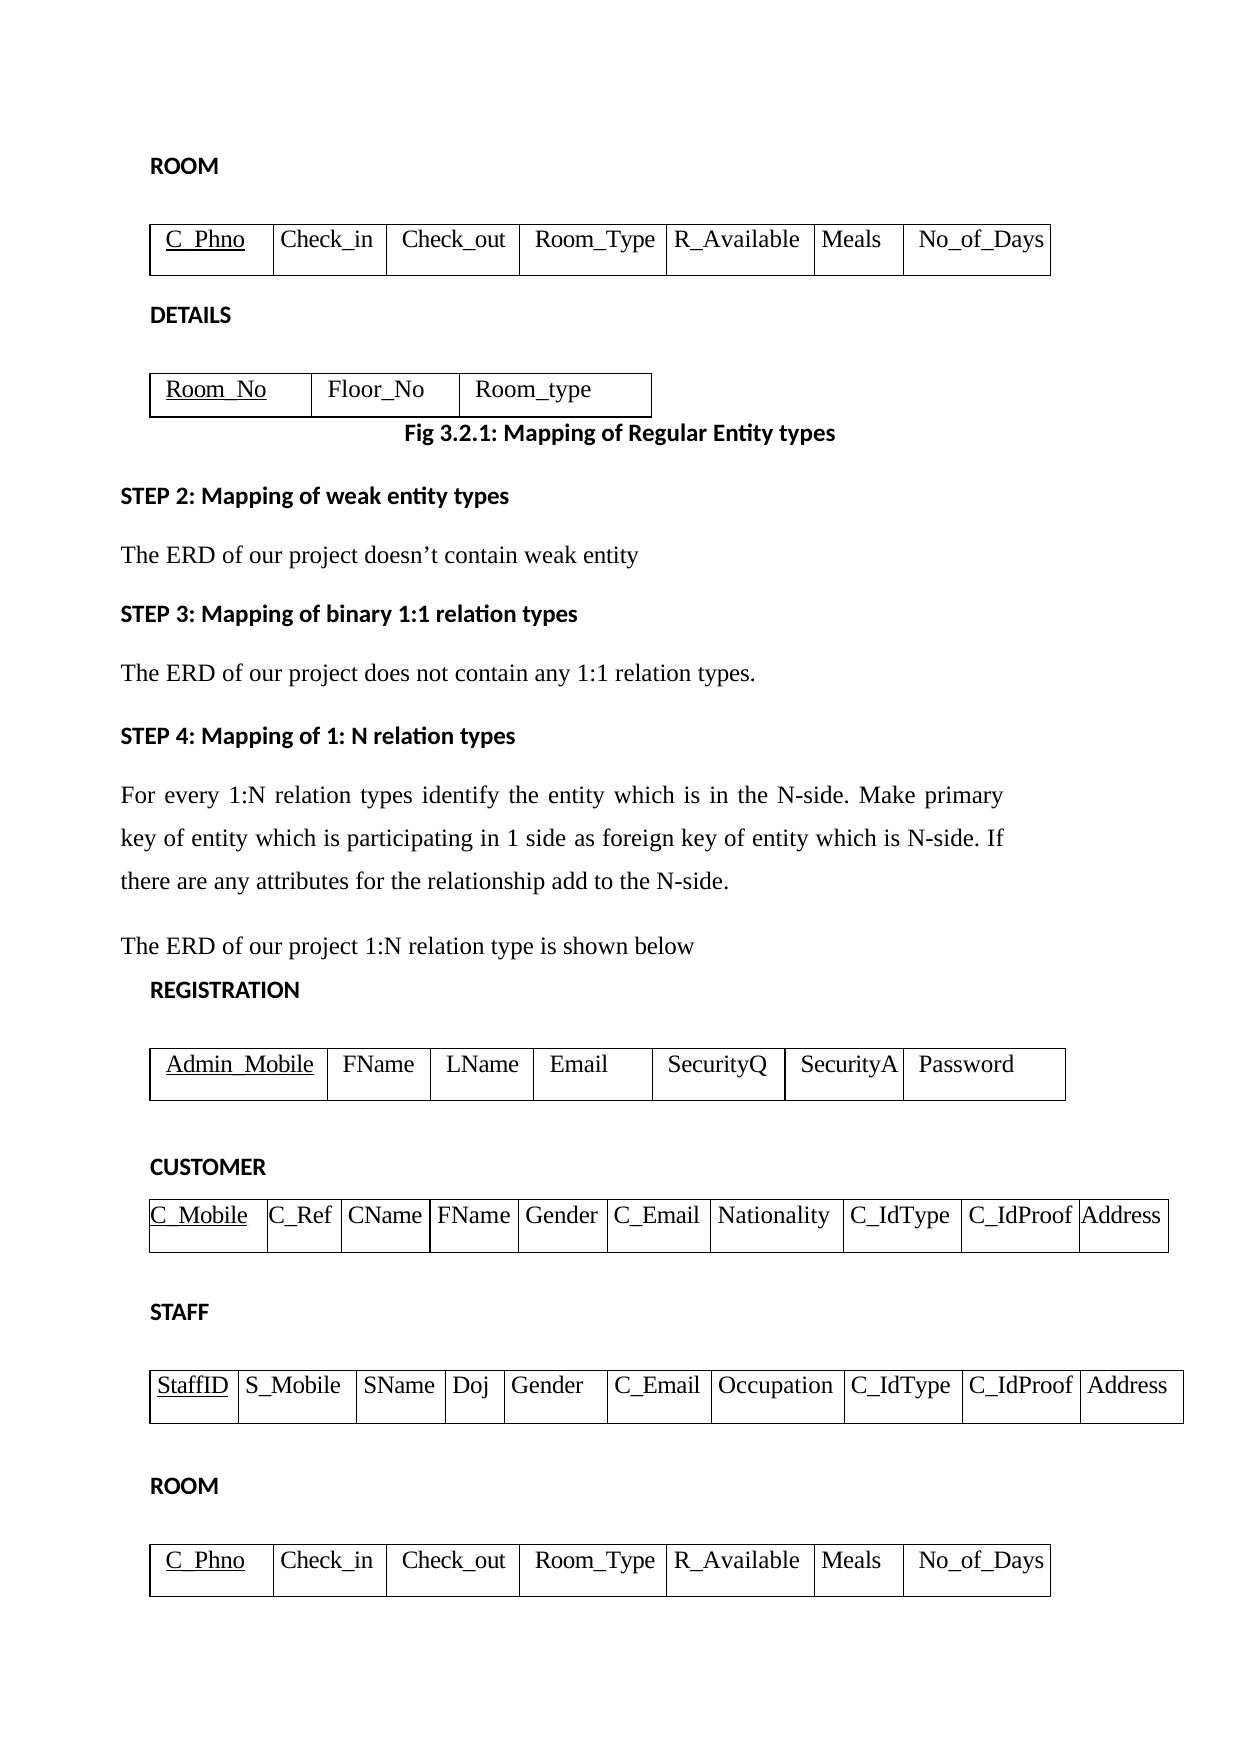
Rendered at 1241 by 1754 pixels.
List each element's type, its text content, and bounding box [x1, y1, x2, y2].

table_header C_IdProof [963, 1371, 1080, 1423]
table_header Nationality [711, 1200, 843, 1252]
table_header C_IdType [844, 1200, 961, 1252]
table_header Room_Type [520, 225, 666, 275]
text The ERD of our project doesn’t contain weak entity [120, 540, 1090, 569]
table_header Gender [505, 1371, 607, 1423]
table_header Meals [815, 1545, 903, 1596]
text STEP 4: Mapping of 1: N relation types [120, 720, 1090, 750]
table_header C_Ref [268, 1200, 341, 1252]
text For every 1:N relation types identify the entity which is in the N-side. Make primary key of entity which is participating in 1 side as foreign key of entity which is N-side. If there are any attributes for the relationship add to the N-side. [120, 780, 1005, 895]
text DETAILS [150, 300, 1090, 330]
table_header No_of_Days [904, 225, 1050, 275]
table_header FName [431, 1200, 518, 1252]
table_header Occupation [712, 1371, 844, 1423]
table_header Gender [519, 1200, 607, 1252]
table_header Address [1081, 1371, 1183, 1423]
table_header Check_in [274, 225, 386, 275]
table_header C_Phno [151, 1545, 273, 1596]
table_header SName [357, 1371, 445, 1423]
text ROOM [150, 1471, 1090, 1501]
text The ERD of our project 1:N relation type is shown below [120, 931, 1090, 960]
table_header C_Email [608, 1371, 711, 1423]
table_header Admin_Mobile [151, 1049, 327, 1100]
table_header Room_No [151, 374, 311, 416]
table_header Doj [446, 1371, 504, 1423]
table_header C_Email [608, 1200, 710, 1252]
table_header Email [534, 1049, 652, 1100]
table_header Password [904, 1049, 1065, 1100]
table_header No_of_Days [904, 1545, 1050, 1596]
table_header C_Phno [151, 225, 273, 275]
table_header Check_in [274, 1545, 386, 1596]
table_header Check_out [387, 225, 519, 275]
table_header Floor_No [312, 374, 459, 416]
table_header SecurityQ [653, 1049, 784, 1100]
table_header Room_Type [520, 1545, 666, 1596]
table_header R_Available [667, 225, 814, 275]
text Fig 3.2.1: Mapping of Regular Entity types [150, 417, 1090, 448]
table_header S_Mobile [239, 1371, 356, 1423]
text STEP 2: Mapping of weak entity types [120, 480, 1090, 510]
text ROOM [150, 150, 1090, 181]
table_header Address [1080, 1200, 1168, 1252]
table_header Check_out [387, 1545, 519, 1596]
table_header StaffID [151, 1371, 238, 1423]
table_header C_Mobile [150, 1200, 267, 1252]
table_header R_Available [667, 1545, 814, 1596]
text The ERD of our project does not contain any 1:1 relation types. [120, 658, 1090, 687]
table_header SecurityA [786, 1049, 903, 1100]
table_header C_IdProof [962, 1200, 1079, 1252]
table_header Room_type [460, 374, 651, 416]
table_header CName [342, 1200, 429, 1252]
table_header C_IdType [845, 1371, 962, 1423]
text REGISTRATION [150, 974, 1090, 1004]
table_header FName [328, 1049, 430, 1100]
table_header Meals [815, 225, 903, 275]
text STAFF [150, 1296, 1090, 1327]
text STEP 3: Mapping of binary 1:1 relation types [120, 598, 1090, 629]
text CUSTOMER [150, 1151, 1090, 1181]
table_header LName [431, 1049, 533, 1100]
